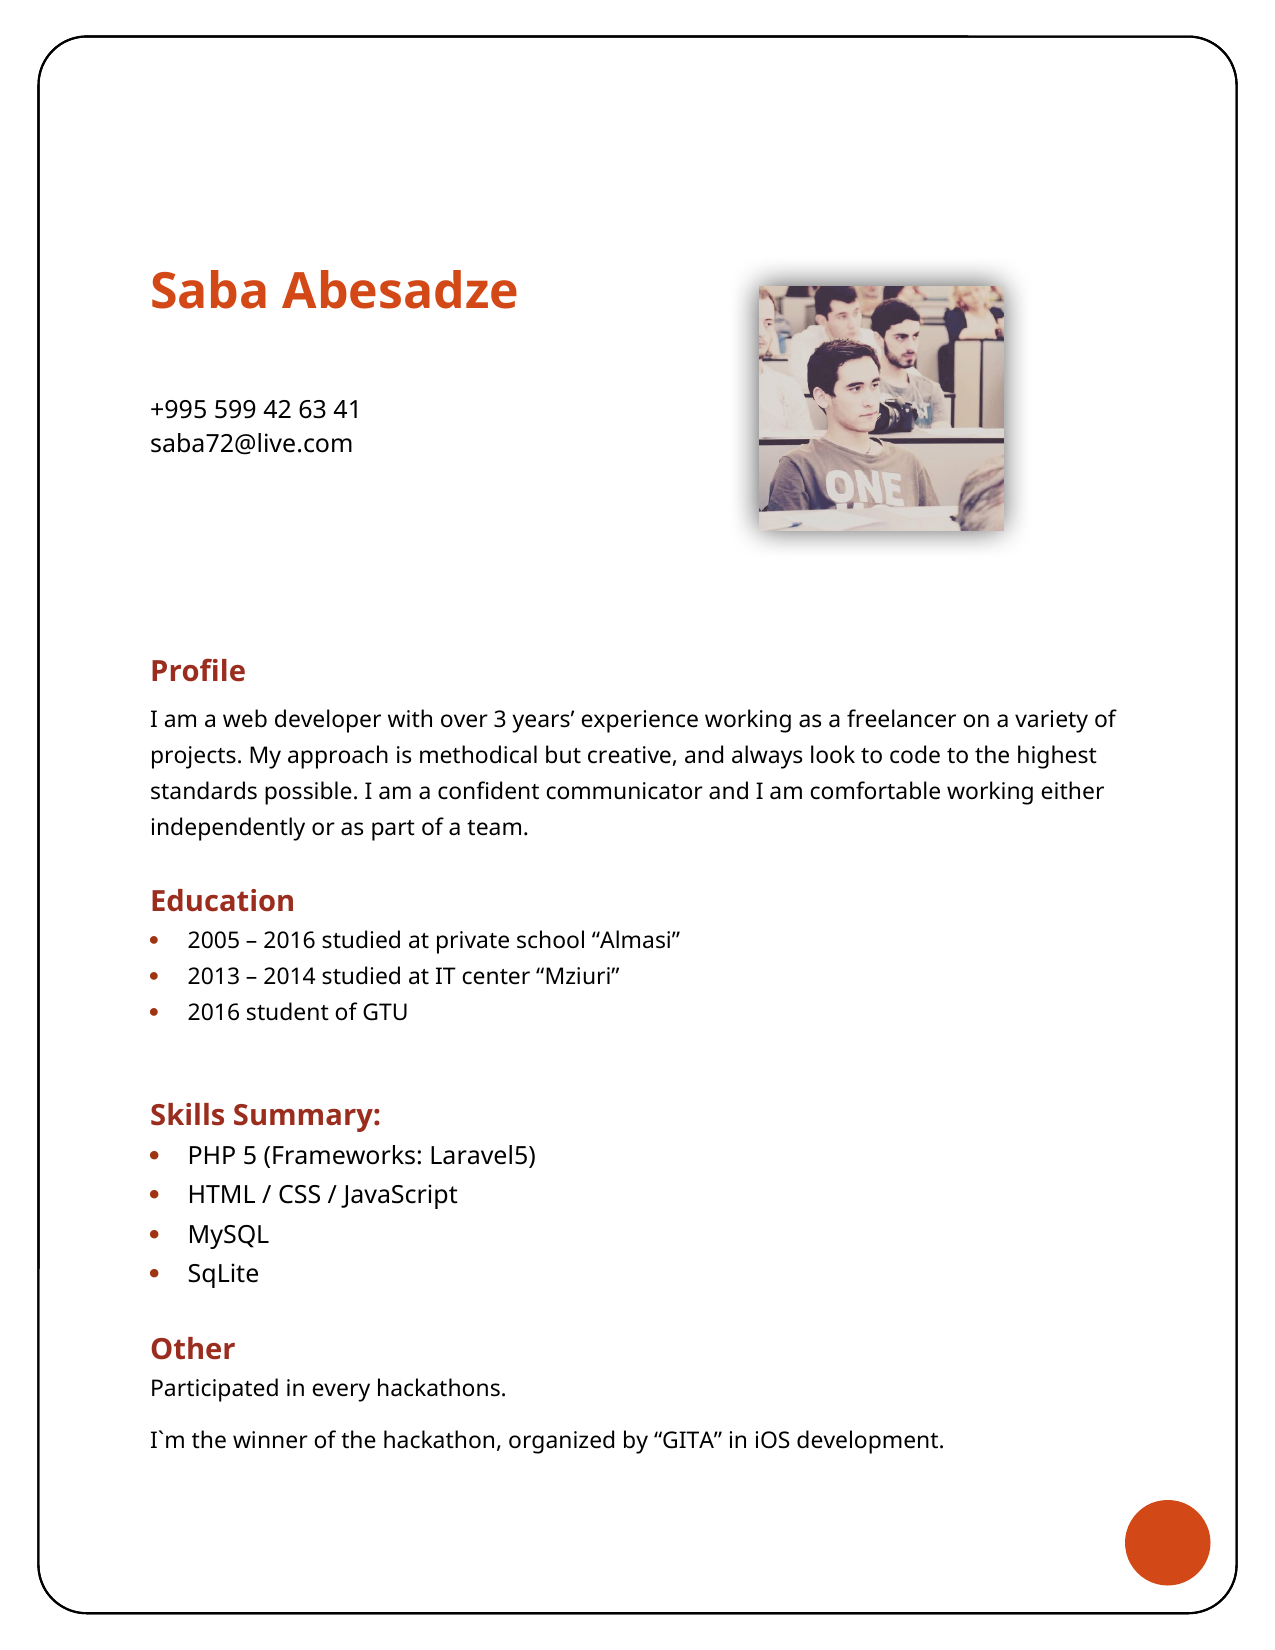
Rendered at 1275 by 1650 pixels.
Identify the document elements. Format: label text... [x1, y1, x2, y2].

list MySQL [150, 1216, 1125, 1250]
text Profile [150, 651, 1125, 690]
text Other [150, 1328, 1125, 1368]
list HTML / CSS / JavaScript [150, 1177, 1125, 1211]
list SqLite [150, 1256, 1125, 1289]
list 2016 student of GTU [150, 996, 1125, 1027]
list PHP 5 (Frameworks: Laravel5) [150, 1138, 1125, 1172]
text I`m the winner of the hackathon, organized by “GITA” in iOS development. [150, 1424, 1125, 1456]
text Education [150, 880, 1125, 920]
list 2005 – 2016 studied at private school “Almasi” [150, 924, 1125, 955]
list 2013 – 2014 studied at IT center “Mziuri” [150, 960, 1125, 991]
picture [759, 286, 1004, 531]
text I am a web developer with over 3 years’ experience working as a freelancer on a variety of projects. My approach is methodical but creative, and always look to code to the highest standards possible. I am a confident communicator and I am comfortable working either independently or as part of a team. [150, 703, 1125, 842]
text Skills Summary: [150, 1094, 1125, 1134]
text Participated in every hackathons. [150, 1372, 1125, 1403]
